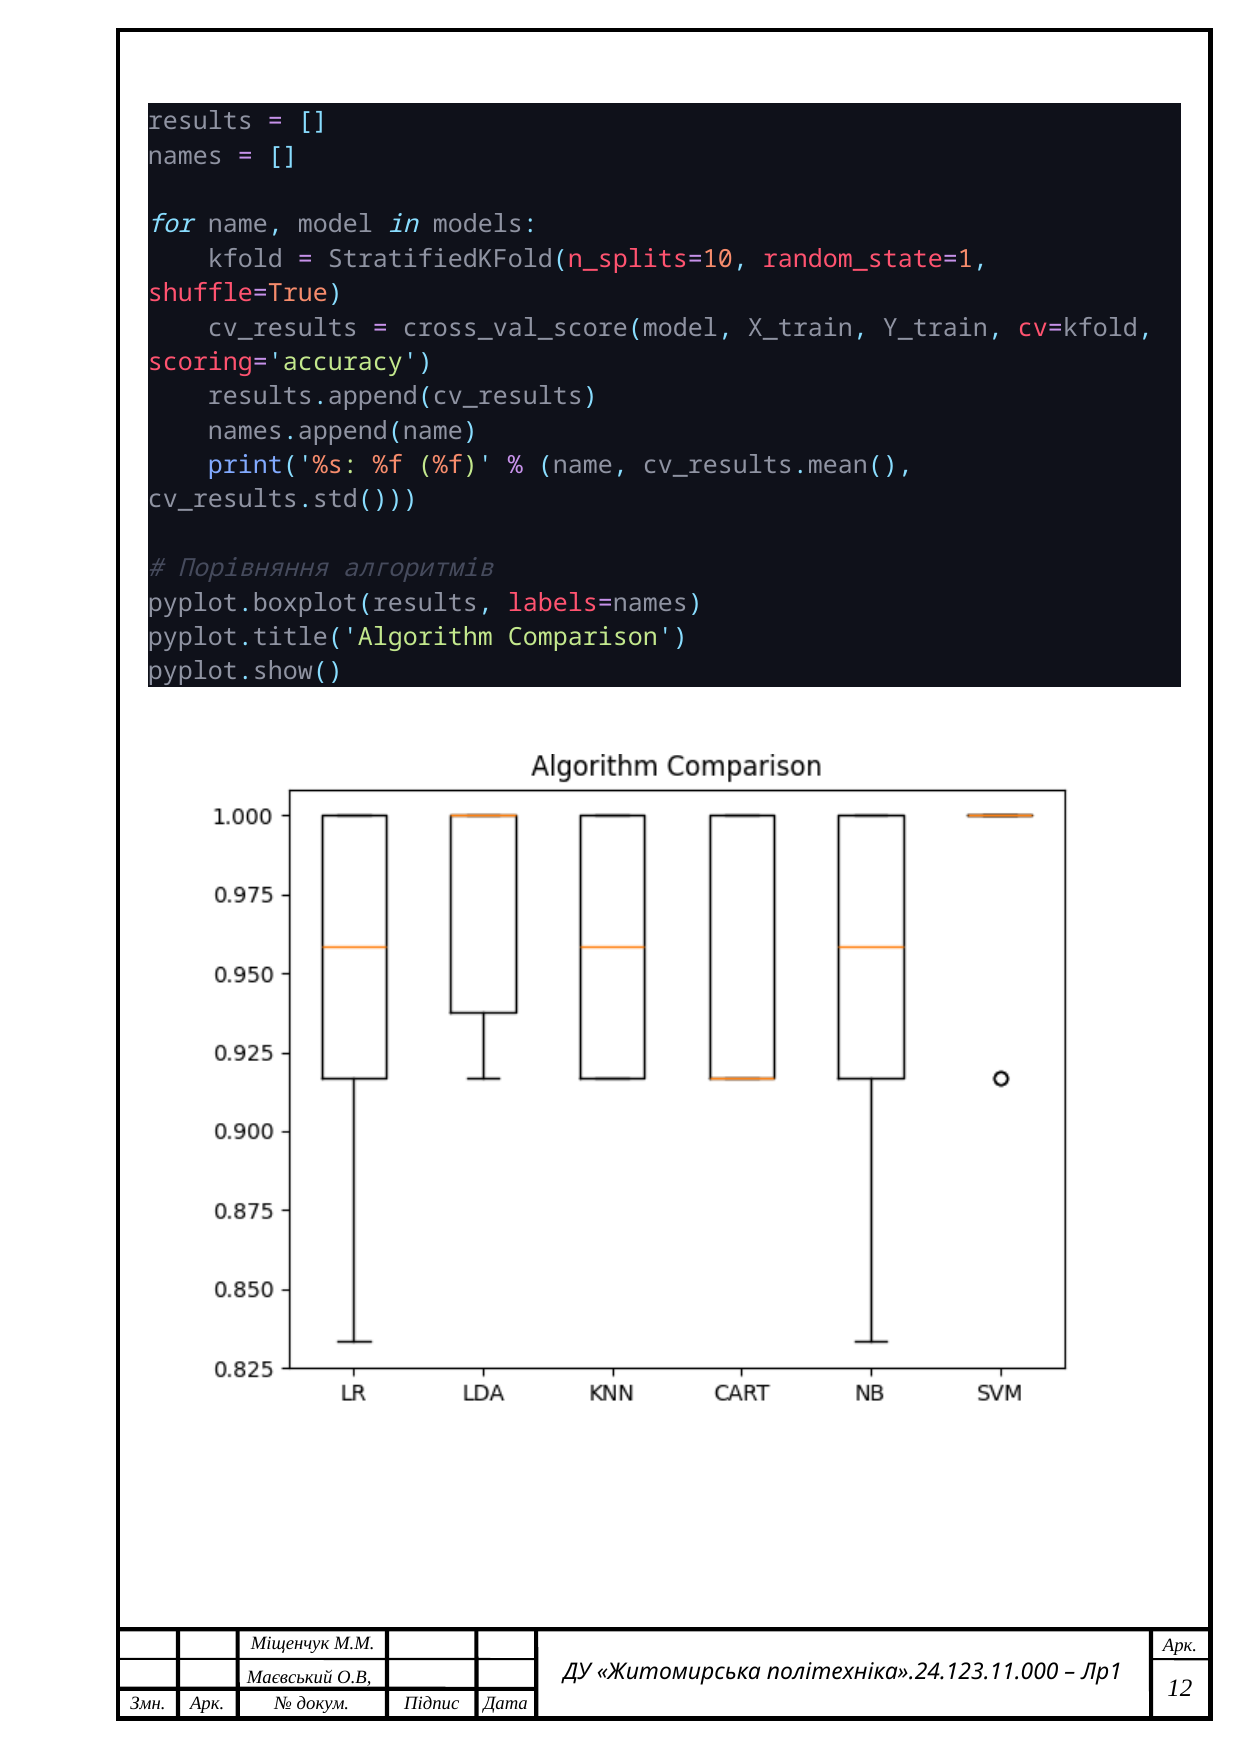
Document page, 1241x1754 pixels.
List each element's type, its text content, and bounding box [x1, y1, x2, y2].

text for name, model in models: [148, 206, 1181, 240]
text kfold = StratifiedKFold(n_splits=10, random_state=1, shuffle=True) [148, 240, 1181, 309]
text results.append(cv_results) [148, 378, 1181, 412]
text pyplot.show() [148, 653, 1181, 687]
text pyplot.title('Algorithm Comparison') [148, 618, 1181, 653]
text results = [] [148, 103, 1181, 137]
text names = [] [148, 137, 1181, 171]
picture [197, 754, 1132, 1429]
text # Порівняння алгоритмів [148, 549, 1181, 584]
text cv_results = cross_val_score(model, X_train, Y_train, cv=kfold, scoring='accuracy') [148, 309, 1181, 378]
text pyplot.boxplot(results, labels=names) [148, 584, 1181, 618]
text names.append(name) [148, 412, 1181, 446]
text print('%s: %f (%f)' % (name, cv_results.mean(), cv_results.std())) [148, 446, 1181, 515]
